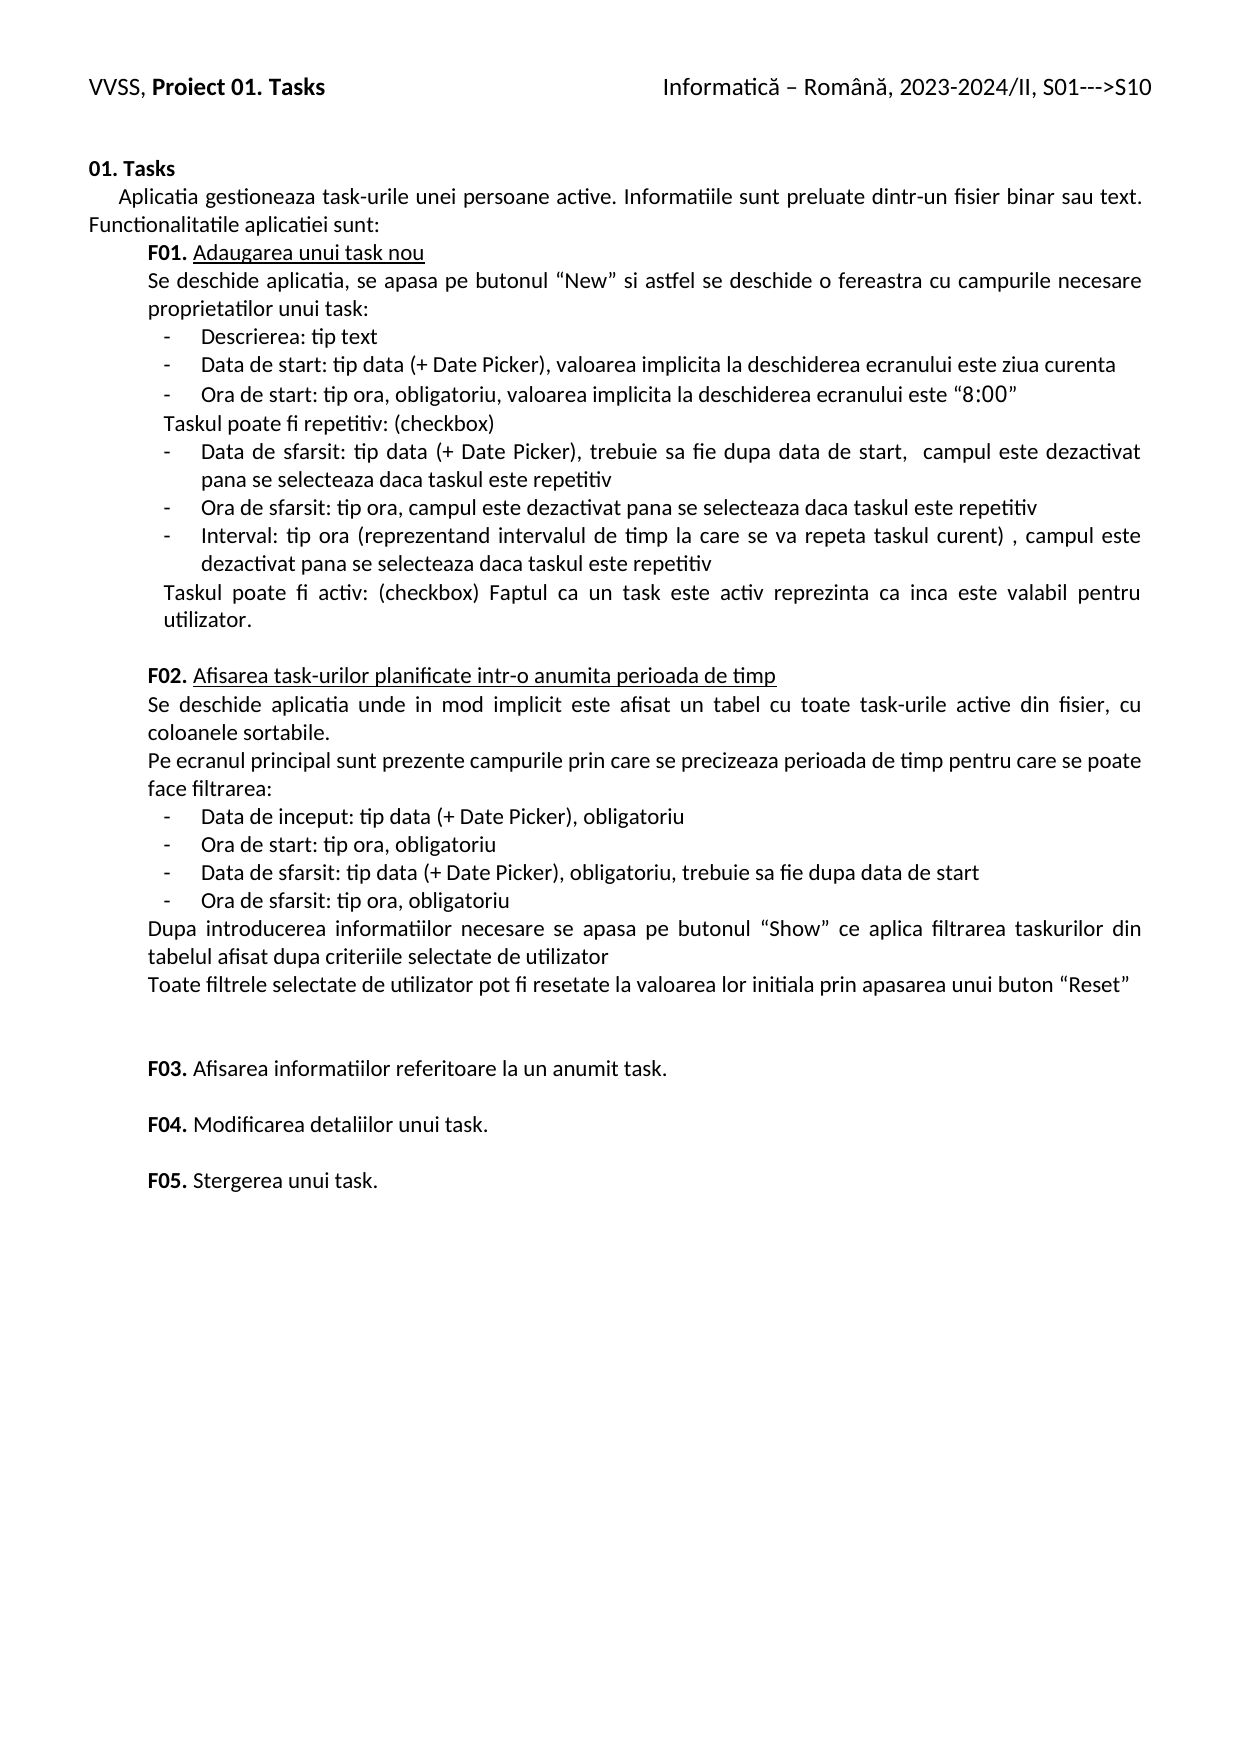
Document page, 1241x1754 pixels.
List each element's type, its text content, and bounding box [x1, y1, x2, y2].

text F03. Afisarea informatiilor referitoare la un anumit task. [148, 1054, 1144, 1082]
text Pe ecranul principal sunt prezente campurile prin care se precizeaza perioada de timp pentru care se poate face filtrarea: [148, 746, 1144, 802]
list Data de start: tip data (+ Date Picker), valoarea implicita la deschiderea ecranului este ziua curenta [163, 350, 1144, 378]
list Descrierea: tip text [163, 322, 1144, 350]
list Interval: tip ora (reprezentand intervalul de timp la care se va repeta taskul curent) , campul este dezactivat pana se selecteaza daca taskul este repetitiv [163, 522, 1144, 578]
text F01. Adaugarea unui task nou [148, 238, 1144, 266]
text F04. Modificarea detaliilor unui task. [148, 1110, 1144, 1138]
text Dupa introducerea informatiilor necesare se apasa pe butonul “Show” ce aplica filtrarea taskurilor din tabelul afisat dupa criteriile selectate de utilizator [89, 914, 1144, 970]
list Ora de start: tip ora, obligatoriu, valoarea implicita la deschiderea ecranului este “8:00” [163, 378, 1144, 409]
list Ora de start: tip ora, obligatoriu [163, 830, 1144, 858]
text Taskul poate fi repetitiv: (checkbox) [163, 409, 1144, 437]
list Data de sfarsit: tip data (+ Date Picker), obligatoriu, trebuie sa fie dupa data de start [163, 858, 1144, 886]
text Toate filtrele selectate de utilizator pot fi resetate la valoarea lor initiala prin apasarea unui buton “Reset” [148, 970, 1144, 998]
list Data de sfarsit: tip data (+ Date Picker), trebuie sa fie dupa data de start, campul este dezactivat pana se selecteaza daca taskul este repetitiv [163, 437, 1144, 493]
list Data de inceput: tip data (+ Date Picker), obligatoriu [163, 802, 1144, 830]
text 01. Tasks [89, 154, 1144, 182]
text Se deschide aplicatia unde in mod implicit este afisat un tabel cu toate task-urile active din fisier, cu coloanele sortabile. [148, 690, 1144, 746]
list Ora de sfarsit: tip ora, campul este dezactivat pana se selecteaza daca taskul este repetitiv [163, 493, 1144, 522]
text Se deschide aplicatia, se apasa pe butonul “New” si astfel se deschide o fereastra cu campurile necesare proprietatilor unui task: [148, 266, 1144, 322]
list Ora de sfarsit: tip ora, obligatoriu [163, 886, 1144, 914]
text Taskul poate fi activ: (checkbox) Faptul ca un task este activ reprezinta ca inca este valabil pentru utilizator. [163, 578, 1144, 634]
text F05. Stergerea unui task. [148, 1166, 1144, 1194]
text F02. Afisarea task-urilor planificate intr-o anumita perioada de timp [148, 662, 1144, 690]
text Aplicatia gestioneaza task-urile unei persoane active. Informatiile sunt preluate dintr-un fisier binar sau text. Functionalitatile aplicatiei sunt: [89, 182, 1144, 238]
